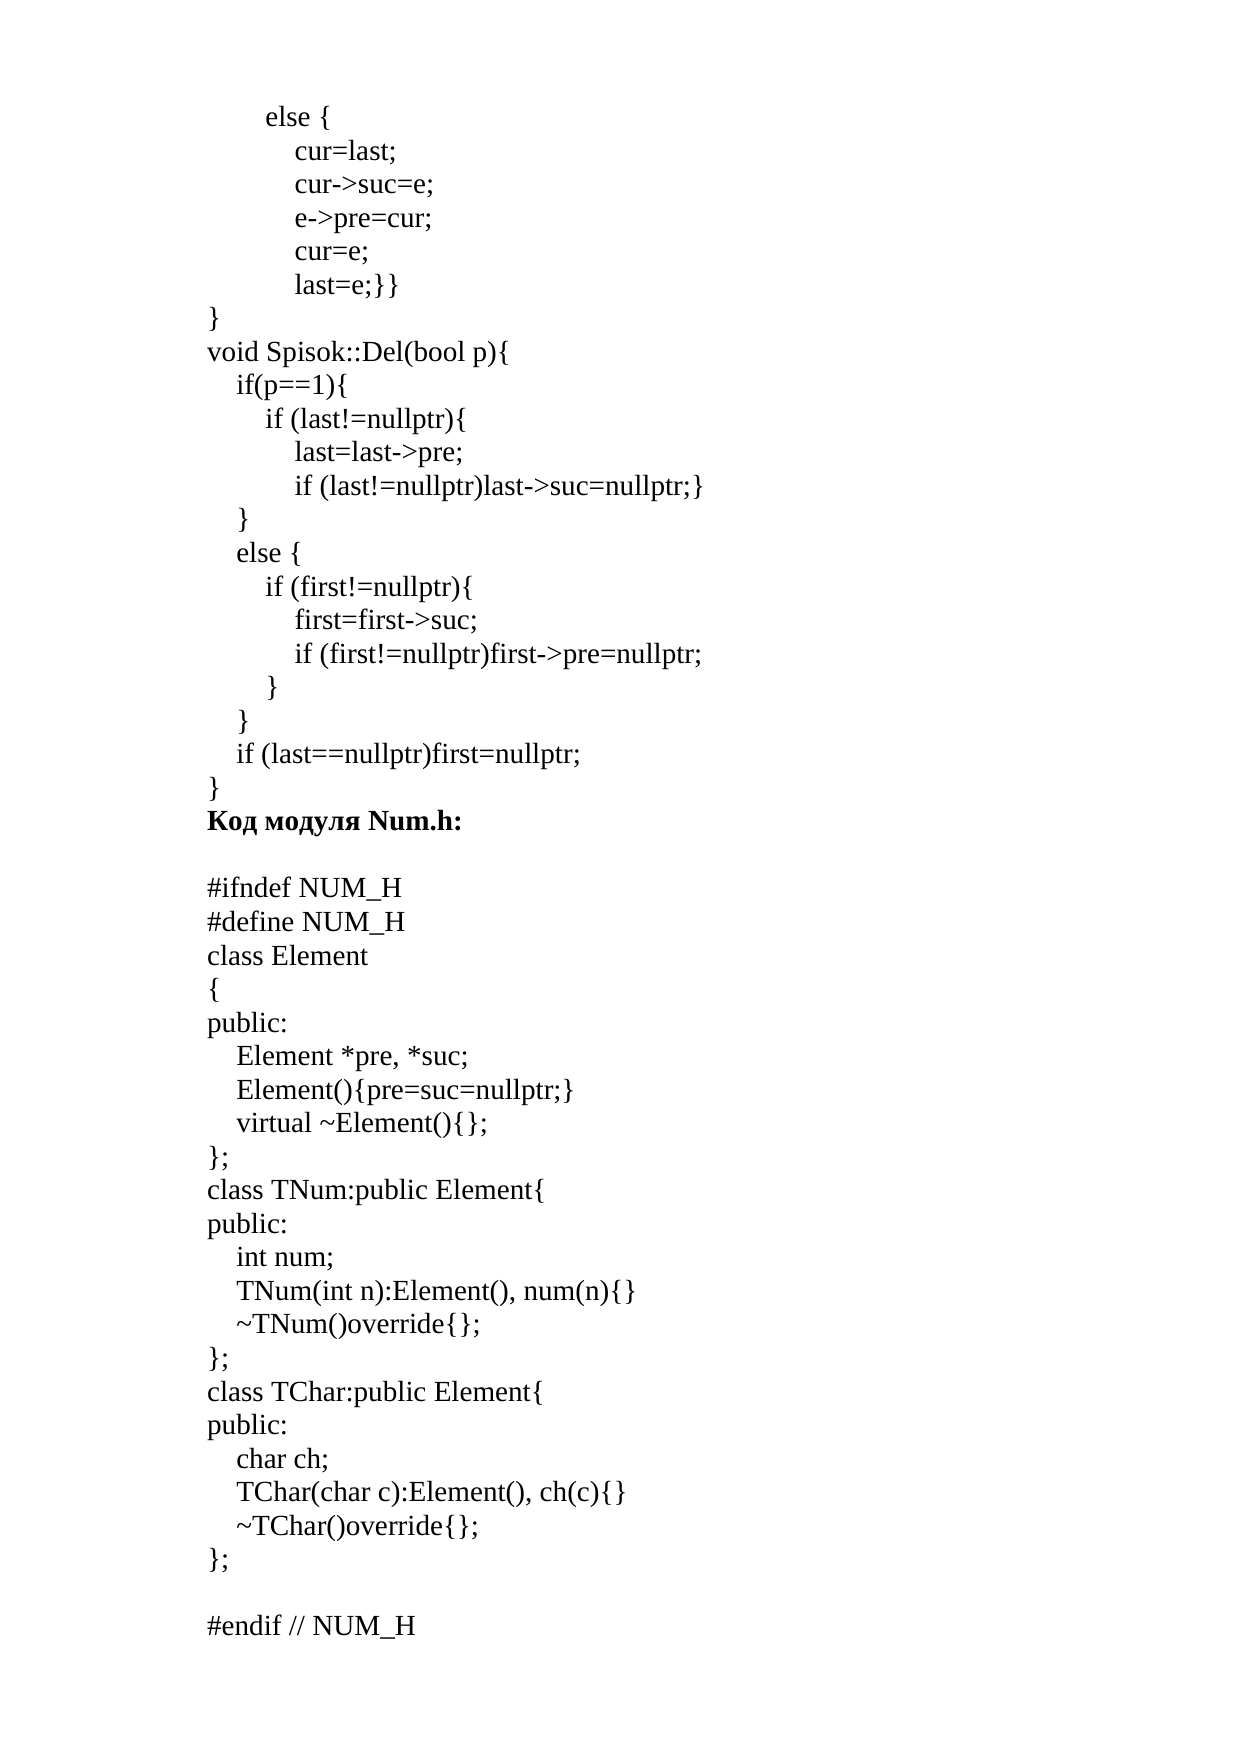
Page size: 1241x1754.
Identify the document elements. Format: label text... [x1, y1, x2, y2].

text public: [148, 1005, 1181, 1038]
text }; [148, 1340, 1181, 1374]
text int num; [148, 1239, 1181, 1273]
text class Element [148, 938, 1181, 971]
text if(p==1){ [148, 367, 1181, 401]
text if (last!=nullptr){ [148, 401, 1181, 434]
text ~TNum()override{}; [148, 1307, 1181, 1340]
text cur->suc=e; [148, 166, 1181, 200]
text void Spisok::Del(bool p){ [148, 334, 1181, 367]
text } [148, 669, 1181, 703]
text if (last!=nullptr)last->suc=nullptr;} [148, 468, 1181, 502]
text } [148, 502, 1181, 535]
text public: [148, 1206, 1181, 1239]
text last=e;}} [148, 267, 1181, 300]
text } [148, 703, 1181, 736]
text TChar(char c):Element(), ch(c){} [148, 1474, 1181, 1508]
text if (first!=nullptr){ [148, 569, 1181, 602]
text #ifndef NUM_H [148, 871, 1181, 904]
text last=last->pre; [148, 434, 1181, 468]
text { [148, 971, 1181, 1005]
text } [148, 770, 1181, 803]
text Element(){pre=suc=nullptr;} [148, 1072, 1181, 1105]
text public: [148, 1407, 1181, 1441]
text cur=e; [148, 233, 1181, 267]
text TNum(int n):Element(), num(n){} [148, 1273, 1181, 1307]
text else { [148, 535, 1181, 569]
text if (first!=nullptr)first->pre=nullptr; [148, 636, 1181, 669]
text ~TChar()override{}; [148, 1508, 1181, 1541]
text Element *pre, *suc; [148, 1038, 1181, 1072]
text first=first->suc; [148, 602, 1181, 636]
text e->pre=cur; [148, 200, 1181, 233]
text }; [148, 1139, 1181, 1172]
text } [148, 300, 1181, 334]
text else { [148, 99, 1181, 133]
text #define NUM_H [148, 904, 1181, 938]
text cur=last; [148, 133, 1181, 166]
text }; [148, 1541, 1181, 1575]
text Код модуля Num.h: [148, 803, 1181, 837]
text #endif // NUM_H [148, 1608, 1181, 1642]
text char ch; [148, 1441, 1181, 1474]
text virtual ~Element(){}; [148, 1105, 1181, 1139]
text if (last==nullptr)first=nullptr; [148, 736, 1181, 770]
text class TChar:public Element{ [148, 1374, 1181, 1407]
text class TNum:public Element{ [148, 1172, 1181, 1206]
